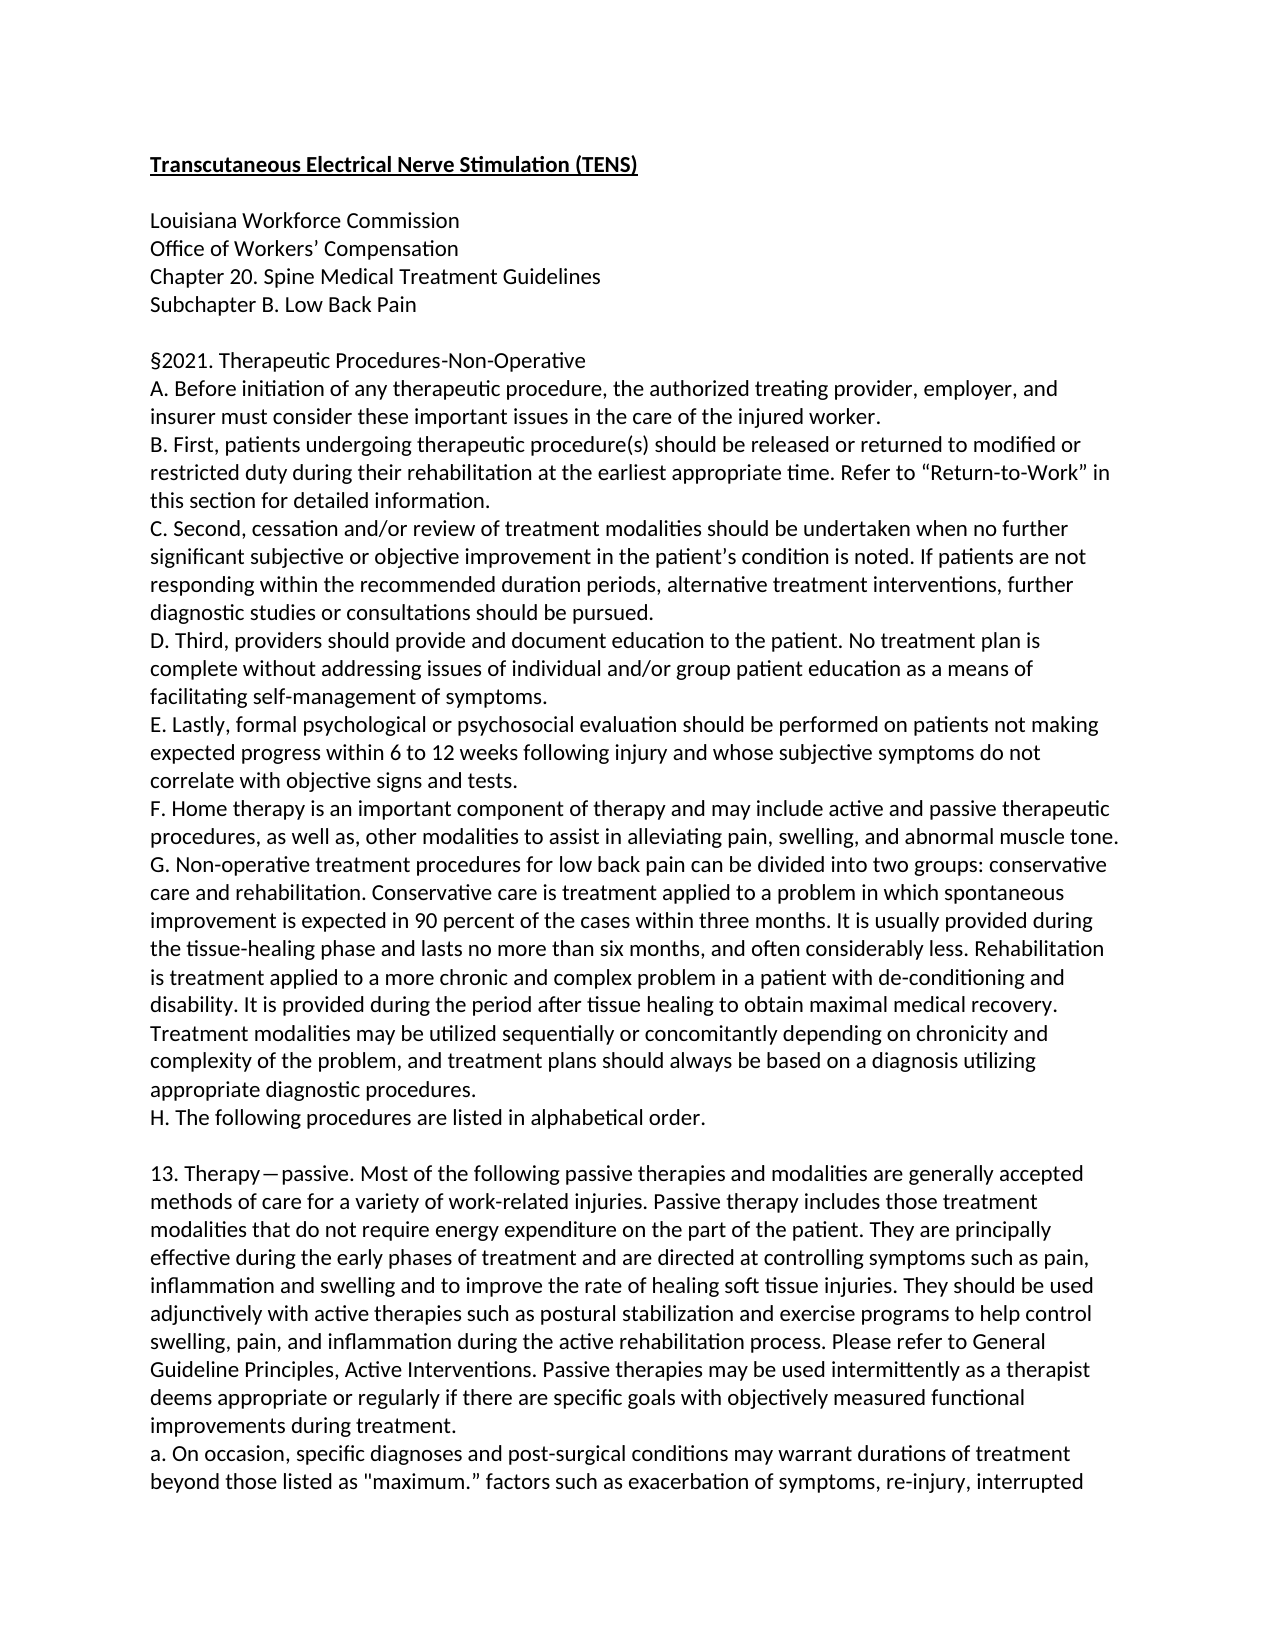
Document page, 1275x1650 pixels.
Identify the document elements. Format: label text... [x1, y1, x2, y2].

text H. The following procedures are listed in alphabetical order. [150, 1103, 1125, 1131]
text A. Before initiation of any therapeutic procedure, the authorized treating provider, employer, and insurer must consider these important issues in the care of the injured worker. [150, 374, 1125, 430]
text Transcutaneous Electrical Nerve Stimulation (TENS) [150, 150, 1125, 178]
text Chapter 20. Spine Medical Treatment Guidelines [150, 262, 1125, 290]
text G. Non-operative treatment procedures for low back pain can be divided into two groups: conservative care and rehabilitation. Conservative care is treatment applied to a problem in which spontaneous improvement is expected in 90 percent of the cases within three months. It is usually provided during the tissue-healing phase and lasts no more than six months, and often considerably less. Rehabilitation is treatment applied to a more chronic and complex problem in a patient with de-conditioning and disability. It is provided during the period after tissue healing to obtain maximal medical recovery. Treatment modalities may be utilized sequentially or concomitantly depending on chronicity and complexity of the problem, and treatment plans should always be based on a diagnosis utilizing appropriate diagnostic procedures. [150, 851, 1125, 1103]
text Louisiana Workforce Commission [150, 206, 1125, 234]
text F. Home therapy is an important component of therapy and may include active and passive therapeutic procedures, as well as, other modalities to assist in alleviating pain, swelling, and abnormal muscle tone. [150, 794, 1125, 851]
text B. First, patients undergoing therapeutic procedure(s) should be released or returned to modified or restricted duty during their rehabilitation at the earliest appropriate time. Refer to “Return-to-Work” in this section for detailed information. [150, 430, 1125, 514]
text Subchapter B. Low Back Pain [150, 290, 1125, 318]
text E. Lastly, formal psychological or psychosocial evaluation should be performed on patients not making expected progress within 6 to 12 weeks following injury and whose subjective symptoms do not correlate with objective signs and tests. [150, 710, 1125, 794]
text 13. Therapy―passive. Most of the following passive therapies and modalities are generally accepted methods of care for a variety of work-related injuries. Passive therapy includes those treatment modalities that do not require energy expenditure on the part of the patient. They are principally effective during the early phases of treatment and are directed at controlling symptoms such as pain, inflammation and swelling and to improve the rate of healing soft tissue injuries. They should be used adjunctively with active therapies such as postural stabilization and exercise programs to help control swelling, pain, and inflammation during the active rehabilitation process. Please refer to General Guideline Principles, Active Interventions. Passive therapies may be used intermittently as a therapist deems appropriate or regularly if there are specific goals with objectively measured functional improvements during treatment. [150, 1159, 1125, 1439]
text C. Second, cessation and/or review of treatment modalities should be undertaken when no further significant subjective or objective improvement in the patient’s condition is noted. If patients are not responding within the recommended duration periods, alternative treatment interventions, further diagnostic studies or consultations should be pursued. [150, 514, 1125, 626]
text D. Third, providers should provide and document education to the patient. No treatment plan is complete without addressing issues of individual and/or group patient education as a means of facilitating self-management of symptoms. [150, 626, 1125, 710]
text §2021. Therapeutic Procedures-Non-Operative [150, 346, 1125, 374]
text Office of Workers’ Compensation [150, 234, 1125, 262]
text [150, 1439, 1125, 1495]
